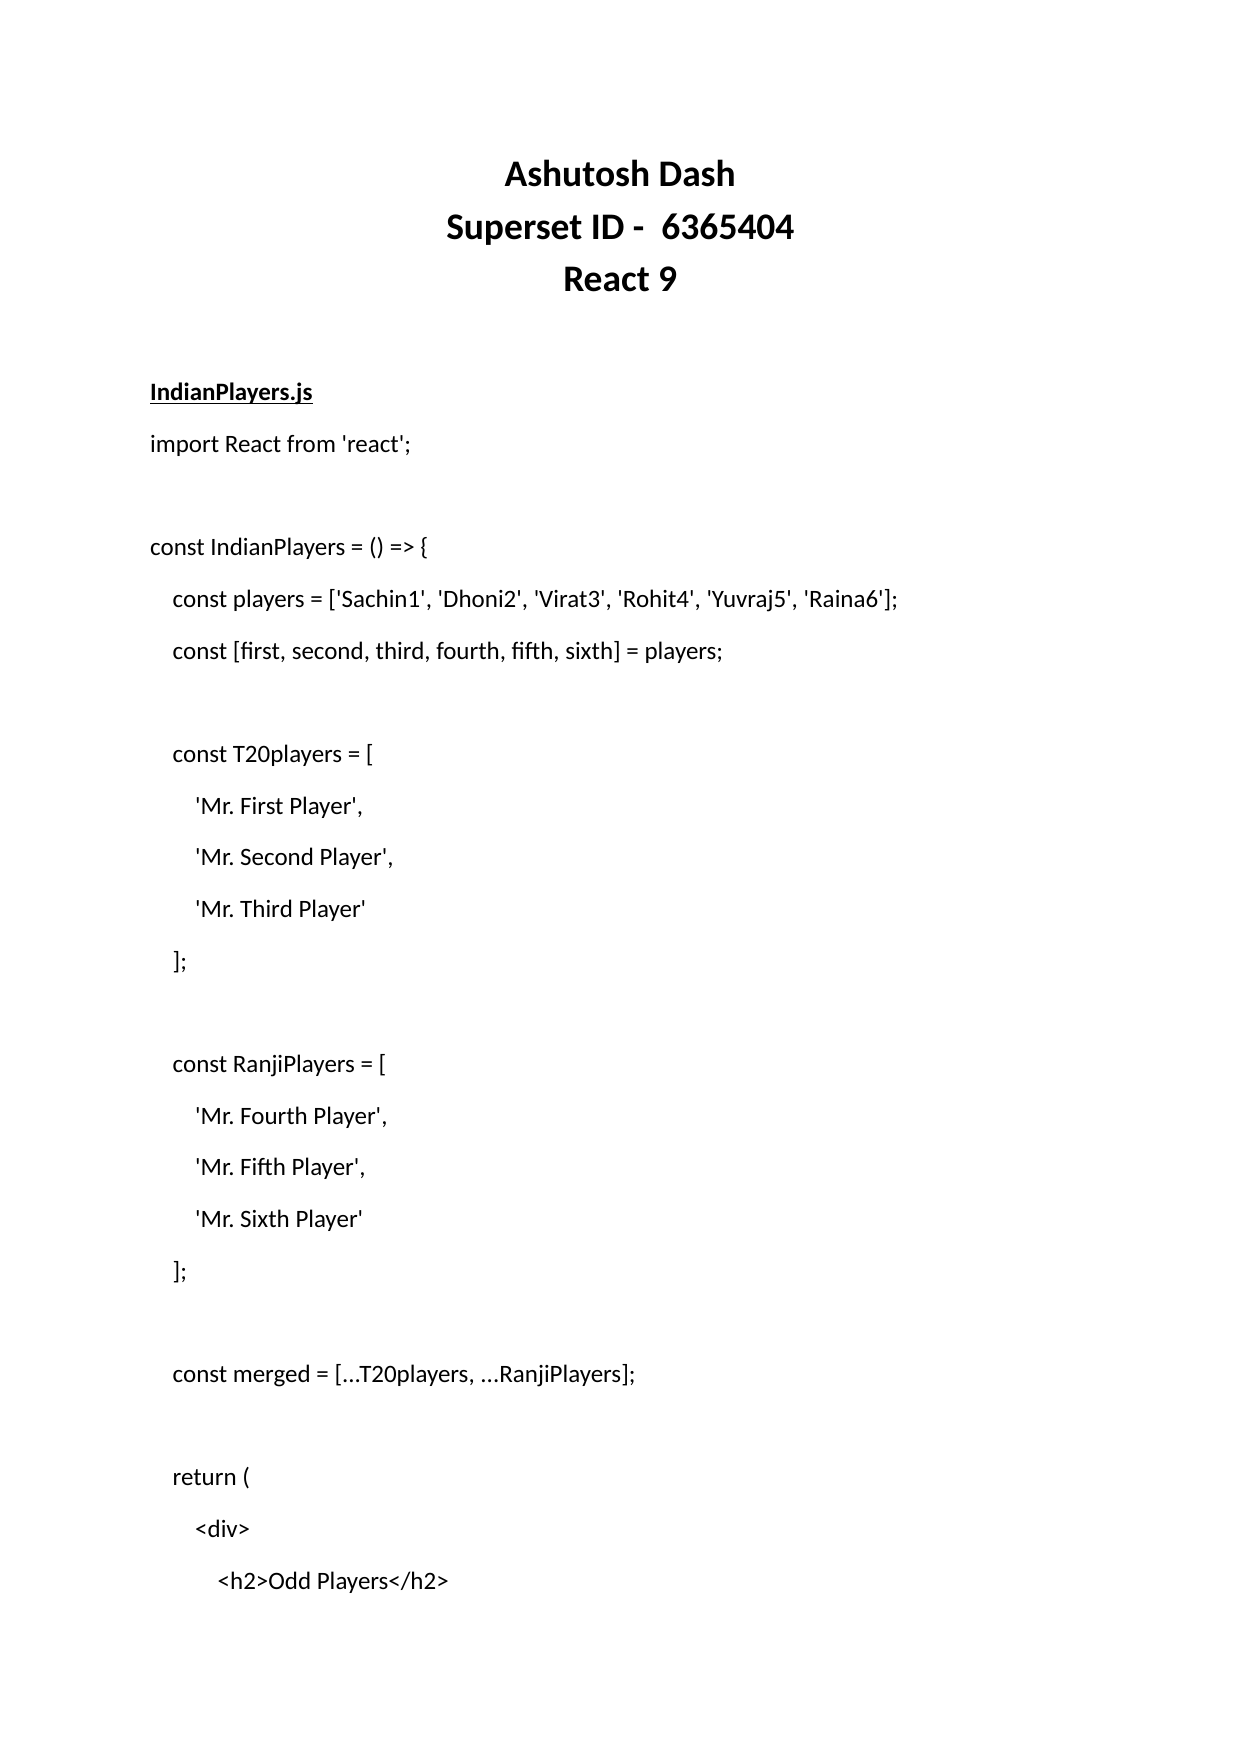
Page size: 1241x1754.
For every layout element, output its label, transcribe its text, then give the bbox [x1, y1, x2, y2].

text const RanjiPlayers = [ [150, 1048, 1090, 1079]
text ]; [150, 1255, 1090, 1285]
text <h2>Odd Players</h2> [150, 1565, 1090, 1595]
text const T20players = [ [150, 738, 1090, 769]
text IndianPlayers.js [150, 376, 1090, 407]
text 'Mr. First Player', [150, 790, 1090, 820]
text 'Mr. Fourth Player', [150, 1100, 1090, 1130]
text <div> [150, 1513, 1090, 1544]
text return ( [150, 1461, 1090, 1492]
text const IndianPlayers = () => { [150, 531, 1090, 562]
text 'Mr. Second Player', [150, 841, 1090, 872]
text const players = ['Sachin1', 'Dhoni2', 'Virat3', 'Rohit4', 'Yuvraj5', 'Raina6']; [150, 583, 1090, 614]
text const merged = [...T20players, ...RanjiPlayers]; [150, 1358, 1090, 1389]
text 'Mr. Sixth Player' [150, 1203, 1090, 1234]
text Ashutosh Dash Superset ID - 6365404 React 9 [150, 150, 1090, 301]
text 'Mr. Fifth Player', [150, 1151, 1090, 1182]
text const [first, second, third, fourth, fifth, sixth] = players; [150, 635, 1090, 665]
text ]; [150, 945, 1090, 975]
text 'Mr. Third Player' [150, 893, 1090, 924]
text import React from 'react'; [150, 428, 1090, 459]
